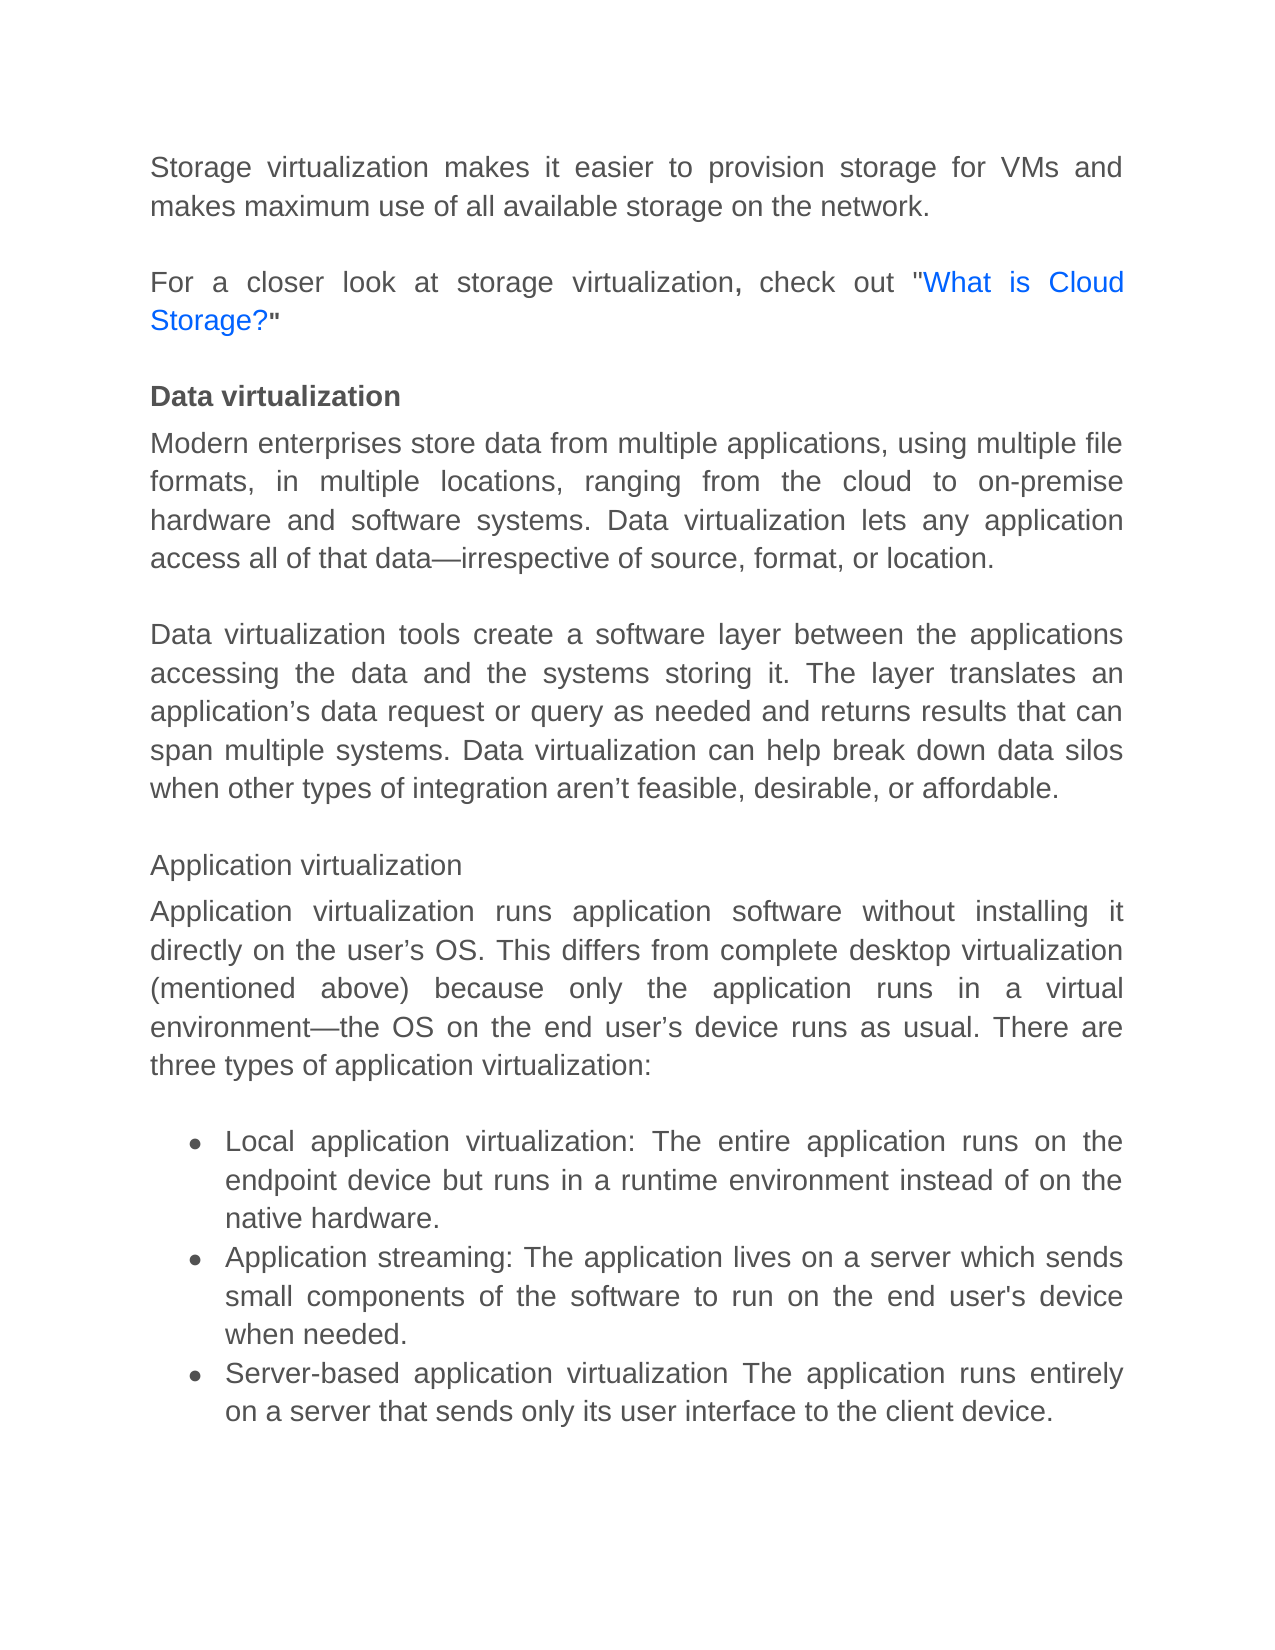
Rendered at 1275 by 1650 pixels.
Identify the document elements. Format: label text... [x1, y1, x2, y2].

list Local application virtualization: The entire application runs on the endpoint device but runs in a runtime environment instead of on the native hardware. [187, 1124, 1125, 1235]
list Application streaming: The application lives on a server which sends small components of the software to run on the end user's device when needed. [187, 1240, 1125, 1351]
text Modern enterprises store data from multiple applications, using multiple file formats, in multiple locations, ranging from the cloud to on-premise hardware and software systems. Data virtualization lets any application access all of that data—irrespective of source, format, or location. [150, 426, 1125, 575]
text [150, 150, 1125, 222]
text Application virtualization runs application software without installing it directly on the user’s OS. This differs from complete desktop virtualization (mentioned above) because only the application runs in a virtual environment—the OS on the end user’s device runs as usual. There are three types of application virtualization: [150, 894, 1125, 1082]
text For a closer look at storage virtualization, check out "What is Cloud Storage?" [150, 264, 1125, 337]
subtitle Application virtualization [150, 848, 1125, 881]
text Data virtualization tools create a software layer between the applications accessing the data and the systems storing it. The layer translates an application’s data request or query as needed and returns results that can span multiple systems. Data virtualization can help break down data silos when other types of integration aren’t feasible, desirable, or affordable. [150, 617, 1125, 805]
subtitle Data virtualization [150, 379, 1125, 413]
list Server-based application virtualization The application runs entirely on a server that sends only its user interface to the client device. [187, 1356, 1125, 1428]
